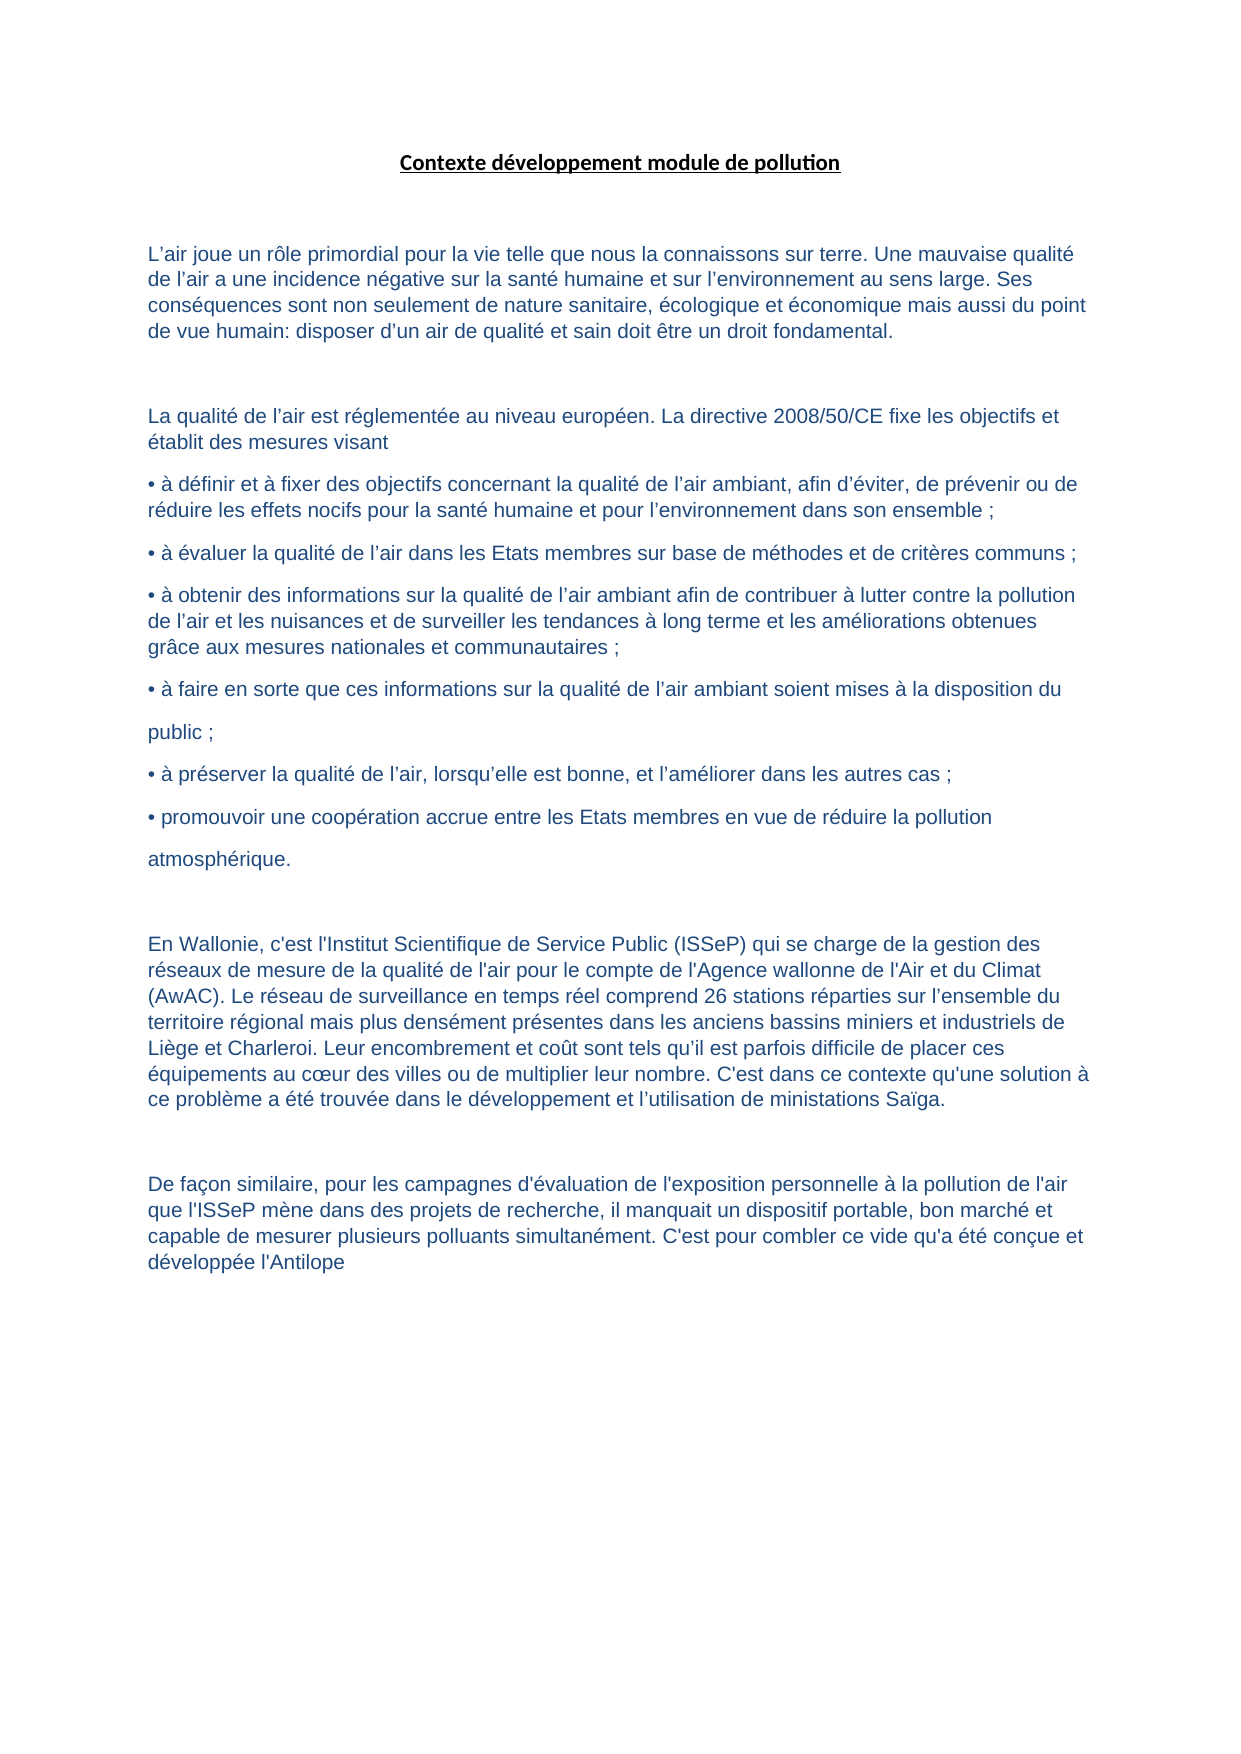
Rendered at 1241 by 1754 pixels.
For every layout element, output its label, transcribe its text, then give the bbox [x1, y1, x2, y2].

text En Wallonie, c'est l'Institut Scientifique de Service Public (ISSeP) qui se charge de la gestion des réseaux de mesure de la qualité de l'air pour le compte de l'Agence wallonne de l'Air et du Climat (AwAC). Le réseau de surveillance en temps réel comprend 26 stations réparties sur l’ensemble du territoire régional mais plus densément présentes dans les anciens bassins miniers et industriels de Liège et Charleroi. Leur encombrement et coût sont tels qu’il est parfois difficile de placer ces équipements au cœur des villes ou de multiplier leur nombre. C'est dans ce contexte qu'une solution à ce problème a été trouvée dans le développement et l’utilisation de ministations Saïga. [148, 932, 1093, 1111]
text • à définir et à fixer des objectifs concernant la qualité de l’air ambiant, afin d’éviter, de prévenir ou de réduire les effets nocifs pour la santé humaine et pour l’environnement dans son ensemble ; [148, 472, 1093, 522]
text public ; [148, 720, 1093, 744]
text • à évaluer la qualité de l’air dans les Etats membres sur base de méthodes et de critères communs ; [148, 541, 1093, 564]
text • à préserver la qualité de l’air, lorsqu’elle est bonne, et l’améliorer dans les autres cas ; [148, 762, 1093, 786]
text L’air joue un rôle primordial pour la vie telle que nous la connaissons sur terre. Une mauvaise qualité de l’air a une incidence négative sur la santé humaine et sur l’environnement au sens large. Ses conséquences sont non seulement de nature sanitaire, écologique et économique mais aussi du point de vue humain: disposer d’un air de qualité et sain doit être un droit fondamental. [148, 241, 1093, 343]
text Contexte développement module de pollution [148, 148, 1093, 176]
text • promouvoir une coopération accrue entre les Etats membres en vue de réduire la pollution [148, 805, 1093, 829]
text • à obtenir des informations sur la qualité de l’air ambiant afin de contribuer à lutter contre la pollution de l’air et les nuisances et de surveiller les tendances à long terme et les améliorations obtenues grâce aux mesures nationales et communautaires ; [148, 583, 1093, 659]
text • à faire en sorte que ces informations sur la qualité de l’air ambiant soient mises à la disposition du [148, 677, 1093, 701]
text La qualité de l’air est réglementée au niveau européen. La directive 2008/50/CE fixe les objectifs et établit des mesures visant [148, 404, 1093, 454]
text De façon similaire, pour les campagnes d'évaluation de l'exposition personnelle à la pollution de l'air que l'ISSeP mène dans des projets de recherche, il manquait un dispositif portable, bon marché et capable de mesurer plusieurs polluants simultanément. C'est pour combler ce vide qu'a été conçue et développée l'Antilope [148, 1172, 1093, 1274]
text atmosphérique. [148, 847, 1093, 871]
